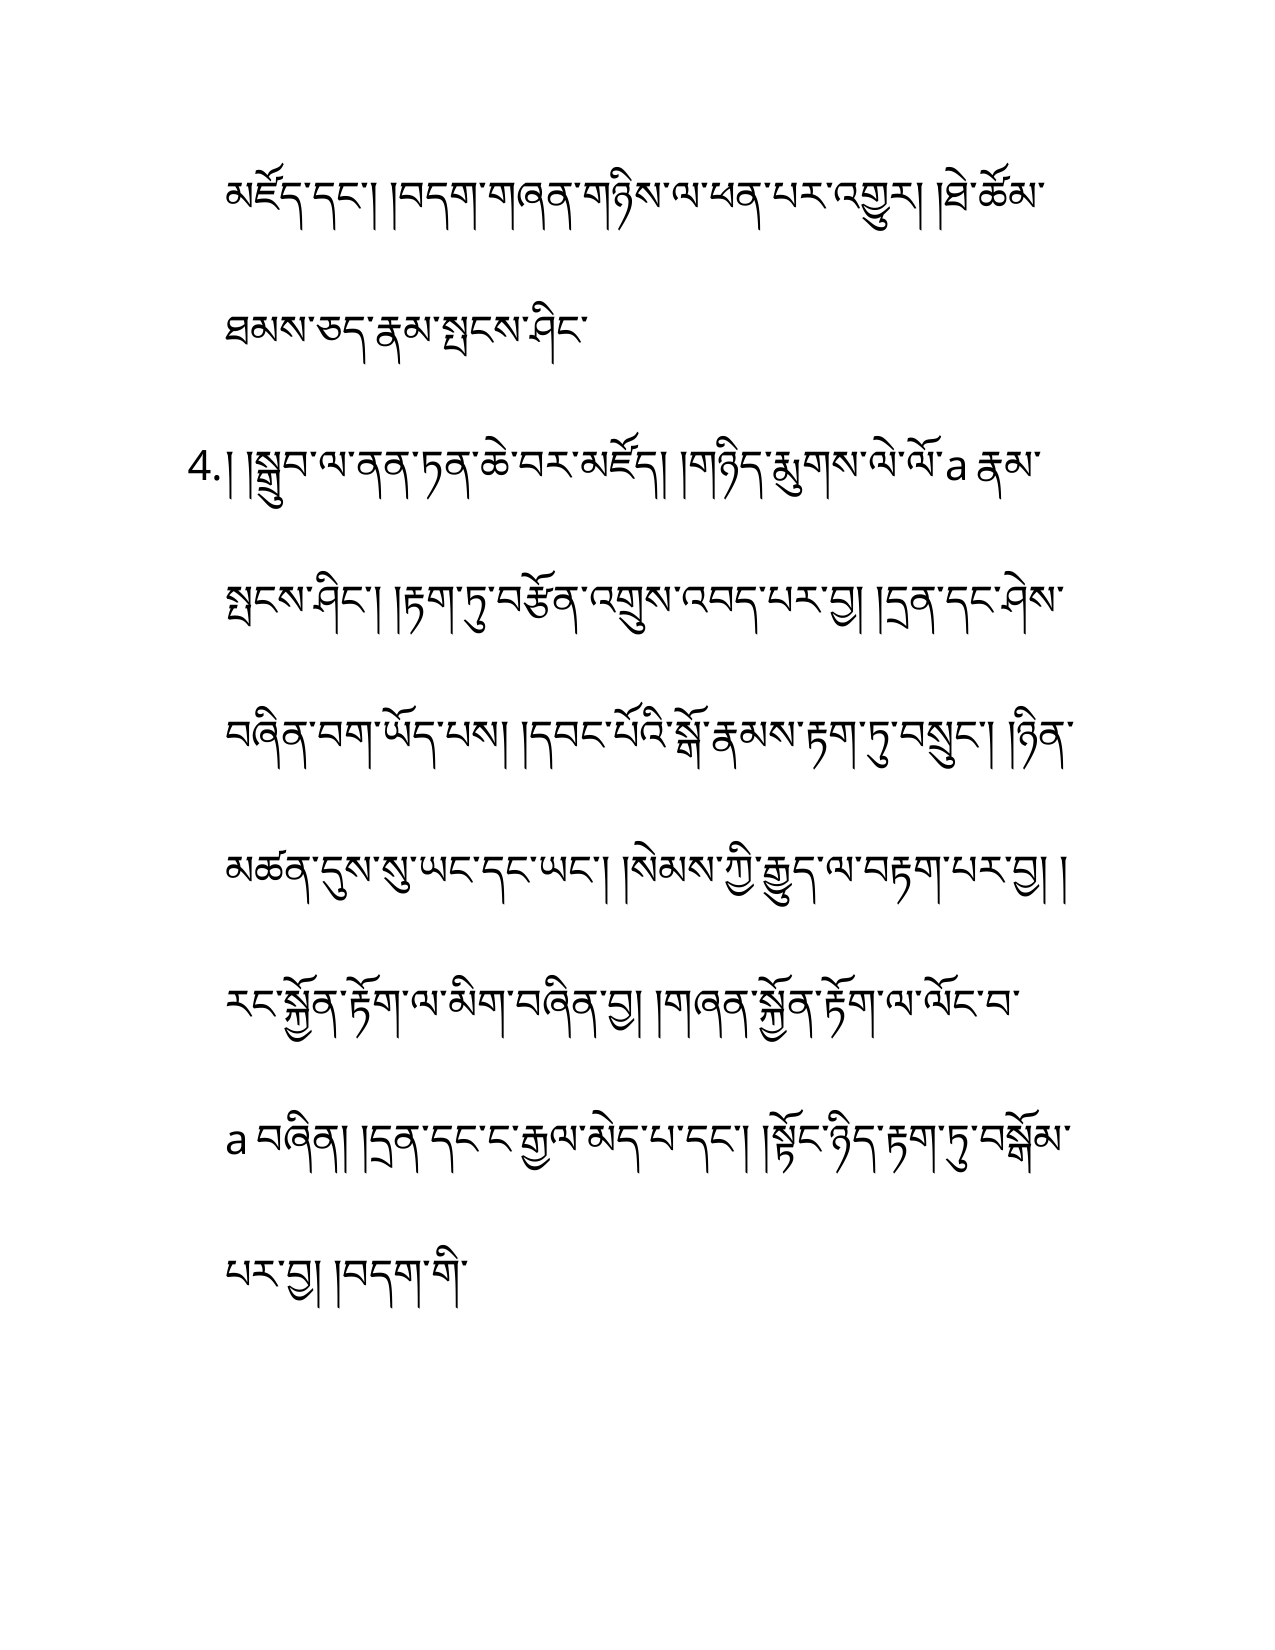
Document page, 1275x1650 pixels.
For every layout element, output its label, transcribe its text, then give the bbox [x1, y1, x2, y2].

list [187, 150, 1125, 402]
list ། །སྒྲུབ་ལ་ནན་ཏན་ཆེ་བར་མཛོད། །གཉིད་རྨུགས་ལེ་ལོ་aརྣམ་སྤངས་ཤིང༌། །རྟག་ཏུ་བརྩོན་འགྲུས་འབད་པར་བྱ། །དྲན་དང་ཤེས་བཞིན་བག་ཡོད་པས། །དབང་པོའི་སྒོ་རྣམས་རྟག་ཏུ་བསྲུང་། །ཉིན་མཚན་དུས་སུ་ཡང་དང་ཡང༌། །སེམས་ཀྱི་རྒྱུད་ལ་བརྟག་པར་བྱ། །རང་སྐྱོན་རྟོག་ལ་མིག་བཞིན་བྱ། །གཞན་སྐྱོན་རྟོག་ལ་ལོང་བ་aབཞིན། །དྲན་དང་ང་རྒྱལ་མེད་པ་དང༌། །སྟོང་ཉིད་རྟག་ཏུ་བསྒོམ་པར་བྱ། །བདག་གི་ [187, 419, 1125, 1346]
